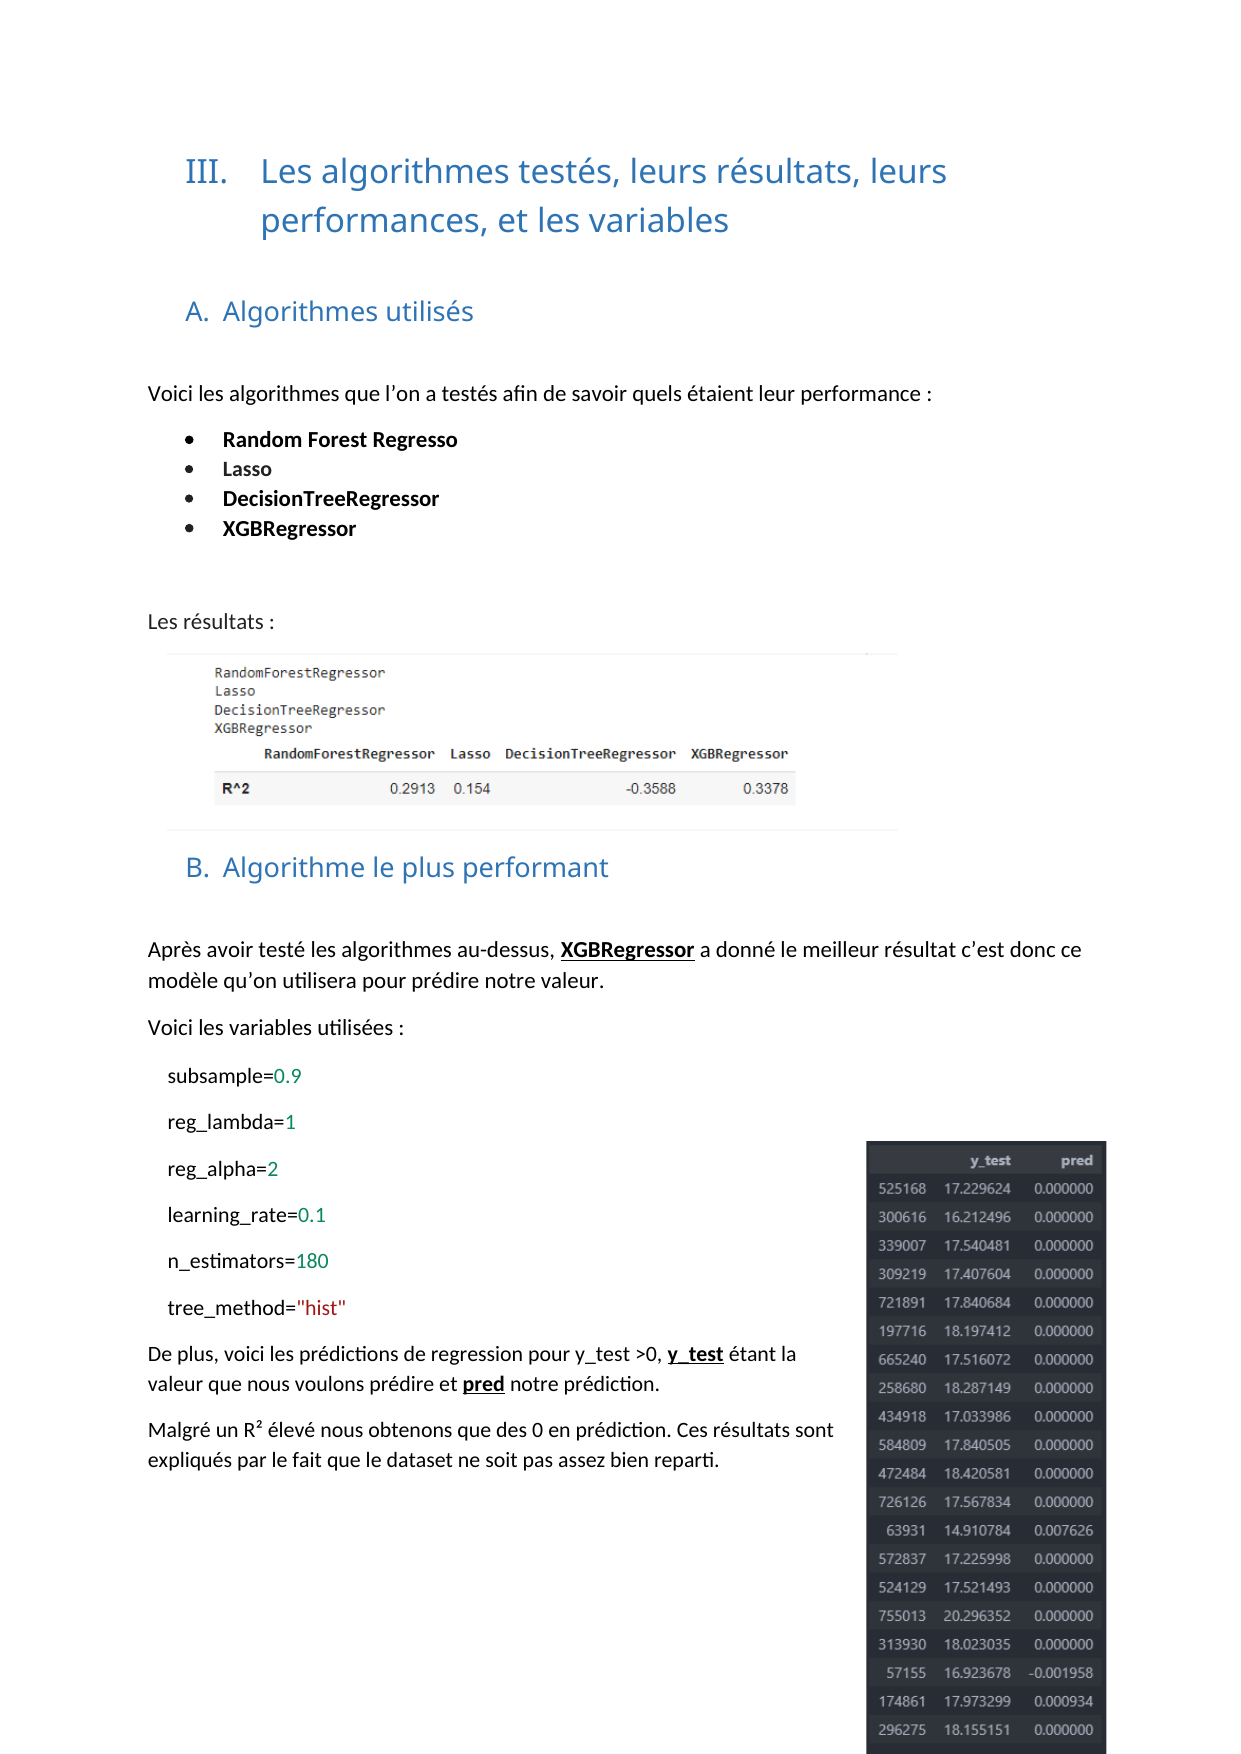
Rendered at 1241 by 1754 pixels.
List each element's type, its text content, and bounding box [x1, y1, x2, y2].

picture [866, 1141, 1107, 1754]
list Random Forest Regresso [185, 426, 1093, 454]
text n_estimators=180 [148, 1245, 866, 1275]
text Voici les algorithmes que l’on a testés afin de savoir quels étaient leur performance : [148, 379, 1093, 407]
text Voici les variables utilisées : [148, 1013, 1093, 1041]
list XGBRegressor [185, 514, 1093, 542]
subtitle Algorithmes utilisés [185, 292, 1093, 329]
text reg_alpha=2 [148, 1152, 866, 1182]
text Après avoir testé les algorithmes au-dessus, XGBRegressor a donné le meilleur résultat c’est donc ce modèle qu’on utilisera pour prédire notre valeur. [148, 936, 1093, 994]
subtitle Algorithme le plus performant [185, 849, 1093, 886]
text learning_rate=0.1 [148, 1199, 866, 1228]
text Les résultats : [148, 607, 1093, 635]
text reg_lambda=1 [148, 1106, 1093, 1136]
text De plus, voici les prédictions de regression pour y_test >0, y_test étant la valeur que nous voulons prédire et pred notre prédiction. [148, 1338, 866, 1397]
list DecisionTreeRegressor [185, 484, 1093, 512]
text Malgré un R² élevé nous obtenons que des 0 en prédiction. Ces résultats sont expliqués par le fait que le dataset ne soit pas assez bien reparti. [148, 1414, 866, 1473]
text tree_method="hist" [148, 1291, 866, 1321]
picture [147, 653, 898, 831]
text subsample=0.9 [148, 1059, 1093, 1089]
list Lasso [185, 456, 1093, 482]
subtitle Les algorithmes testés, leurs résultats, leurs performances, et les variables [185, 148, 1093, 242]
